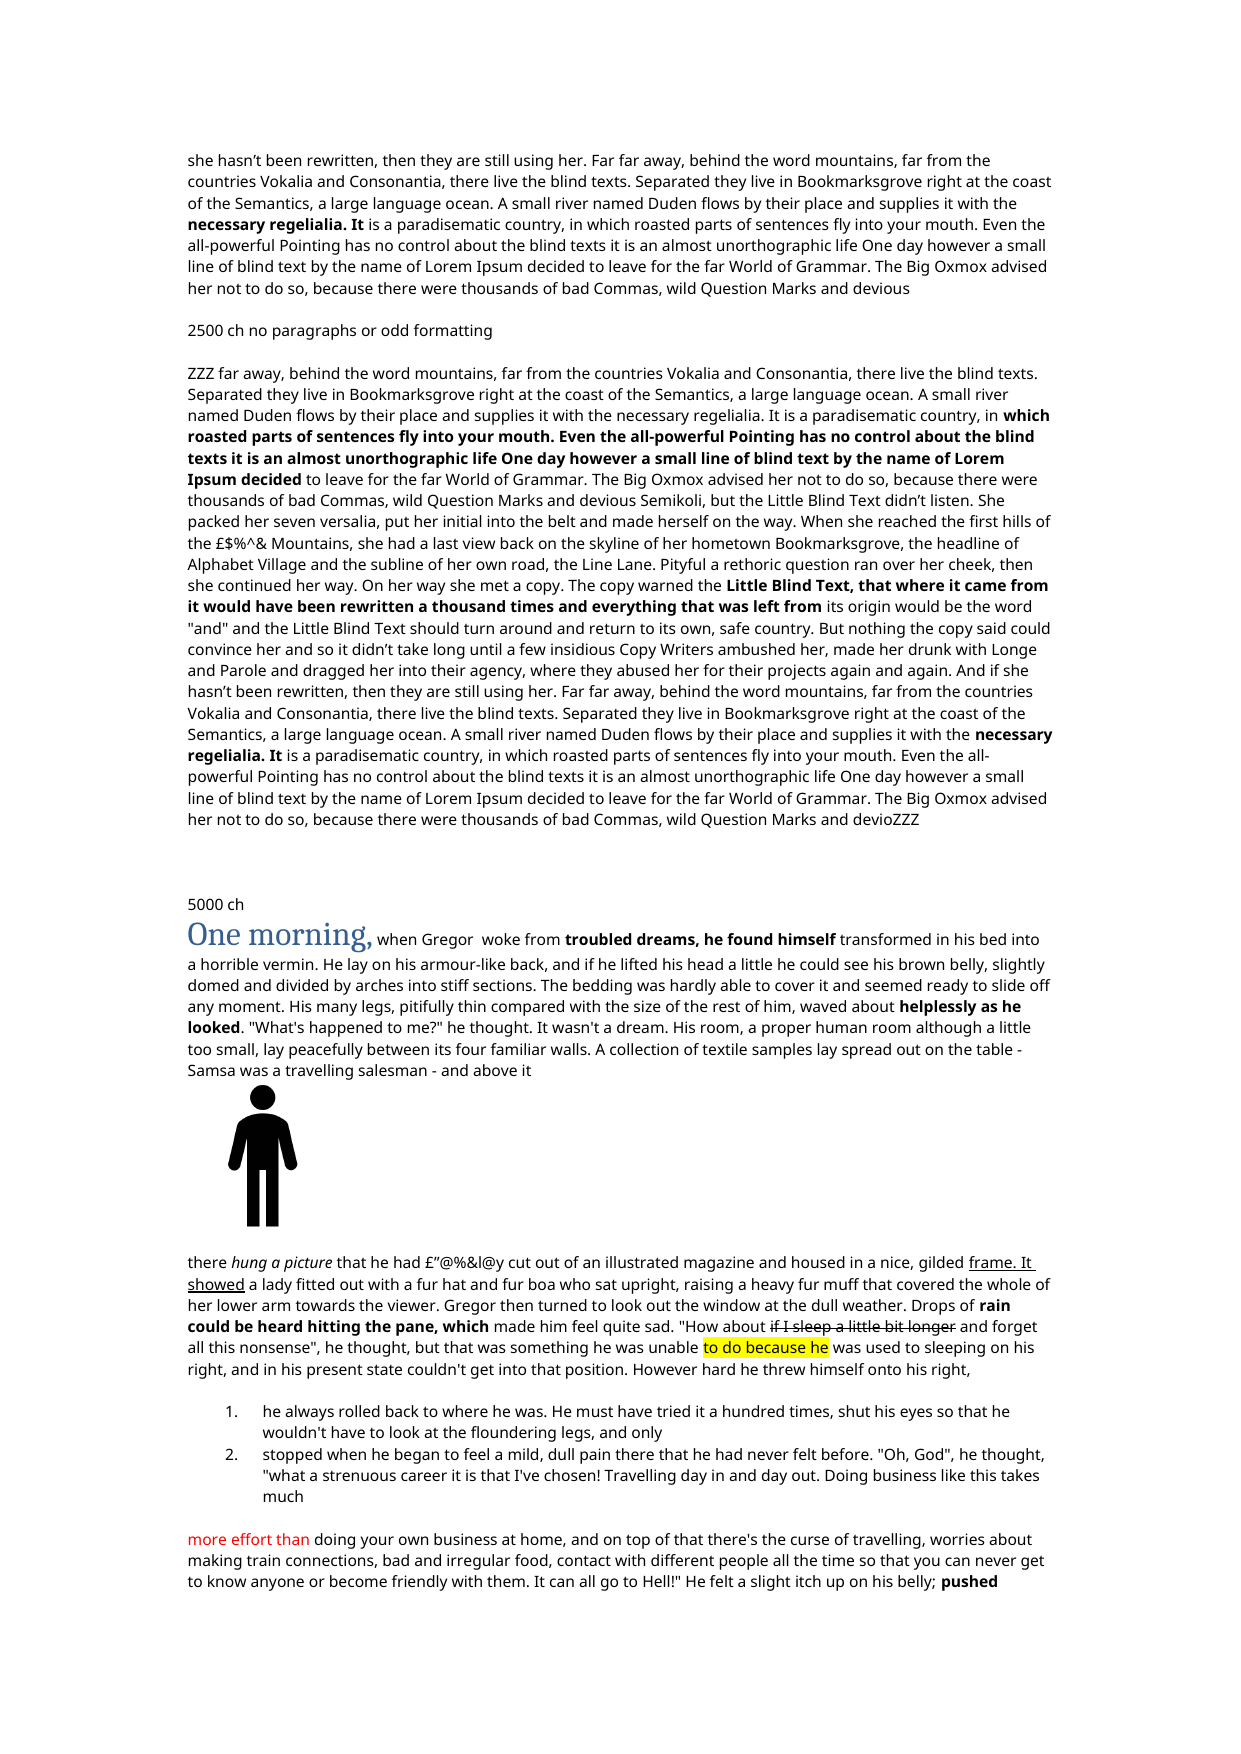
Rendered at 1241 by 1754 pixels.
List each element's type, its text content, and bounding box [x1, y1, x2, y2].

text ZZZ far away, behind the word mountains, far from the countries Vokalia and Consonantia, there live the blind texts. Separated they live in Bookmarksgrove right at the coast of the Semantics, a large language ocean. A small river named Duden flows by their place and supplies it with the necessary regelialia. It is a paradisematic country, in which roasted parts of sentences fly into your mouth. Even the all-powerful Pointing has no control about the blind texts it is an almost unorthographic life One day however a small line of blind text by the name of Lorem Ipsum decided to leave for the far World of Grammar. The Big Oxmox advised her not to do so, because there were thousands of bad Commas, wild Question Marks and devious Semikoli, but the Little Blind Text didn’t listen. She packed her seven versalia, put her initial into the belt and made herself on the way. When she reached the first hills of the £$%^& Mountains, she had a last view back on the skyline of her hometown Bookmarksgrove, the headline of Alphabet Village and the subline of her own road, the Line Lane. Pityful a rethoric question ran over her cheek, then she continued her way. On her way she met a copy. The copy warned the Little Blind Text, that where it came from it would have been rewritten a thousand times and everything that was left from its origin would be the word "and" and the Little Blind Text should turn around and return to its own, safe country. But nothing the copy said could convince her and so it didn’t take long until a few insidious Copy Writers ambushed her, made her drunk with Longe and Parole and dragged her into their agency, where they abused her for their projects again and again. And if she hasn’t been rewritten, then they are still using her. Far far away, behind the word mountains, far from the countries Vokalia and Consonantia, there live the blind texts. Separated they live in Bookmarksgrove right at the coast of the Semantics, a large language ocean. A small river named Duden flows by their place and supplies it with the necessary regelialia. It is a paradisematic country, in which roasted parts of sentences fly into your mouth. Even the all-powerful Pointing has no control about the blind texts it is an almost unorthographic life One day however a small line of blind text by the name of Lorem Ipsum decided to leave for the far World of Grammar. The Big Oxmox advised her not to do so, because there were thousands of bad Commas, wild Question Marks and devioZZZ [187, 362, 1053, 830]
text she hasn’t been rewritten, then they are still using her. Far far away, behind the word mountains, far from the countries Vokalia and Consonantia, there live the blind texts. Separated they live in Bookmarksgrove right at the coast of the Semantics, a large language ocean. A small river named Duden flows by their place and supplies it with the necessary regelialia. It is a paradisematic country, in which roasted parts of sentences fly into your mouth. Even the all-powerful Pointing has no control about the blind texts it is an almost unorthographic life One day however a small line of blind text by the name of Lorem Ipsum decided to leave for the far World of Grammar. The Big Oxmox advised her not to do so, because there were thousands of bad Commas, wild Question Marks and devious [187, 150, 1053, 299]
text 5000 ch [187, 894, 1053, 915]
list stopped when he began to feel a mild, dull pain there that he had never felt before. "Oh, God", he thought, "what a strenuous career it is that I've chosen! Travelling day in and day out. Doing business like this takes much [225, 1443, 1053, 1507]
text One morning, when Gregor woke from troubled dreams, he found himself transformed in his bed into a horrible vermin. He lay on his armour-like back, and if he lifted his head a little he could see his brown belly, slightly domed and divided by arches into stiff sections. The bedding was hardly able to cover it and seemed ready to slide off any moment. His many legs, pitifully thin compared with the size of the rest of him, waved about helplessly as he looked. "What's happened to me?" he thought. It wasn't a dream. His room, a proper human room although a little too small, lay peacefully between its four familiar walls. A collection of textile samples lay spread out on the table - Samsa was a travelling salesman - and above it [187, 915, 1053, 1081]
text 2500 ch no paragraphs or odd formatting [187, 320, 1053, 341]
picture [187, 1080, 338, 1231]
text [187, 1528, 1053, 1592]
text there hung a picture that he had £”@%&l@y cut out of an illustrated magazine and housed in a nice, gilded frame. It showed a lady fitted out with a fur hat and fur boa who sat upright, raising a heavy fur muff that covered the whole of her lower arm towards the viewer. Gregor then turned to look out the window at the dull weather. Drops of rain could be heard hitting the pane, which made him feel quite sad. "How about if I sleep a little bit longer and forget all this nonsense", he thought, but that was something he was unable to do because he was used to sleeping on his right, and in his present state couldn't get into that position. However hard he threw himself onto his right, [187, 1252, 1053, 1379]
list he always rolled back to where he was. He must have tried it a hundred times, shut his eyes so that he wouldn't have to look at the floundering legs, and only [225, 1401, 1053, 1443]
